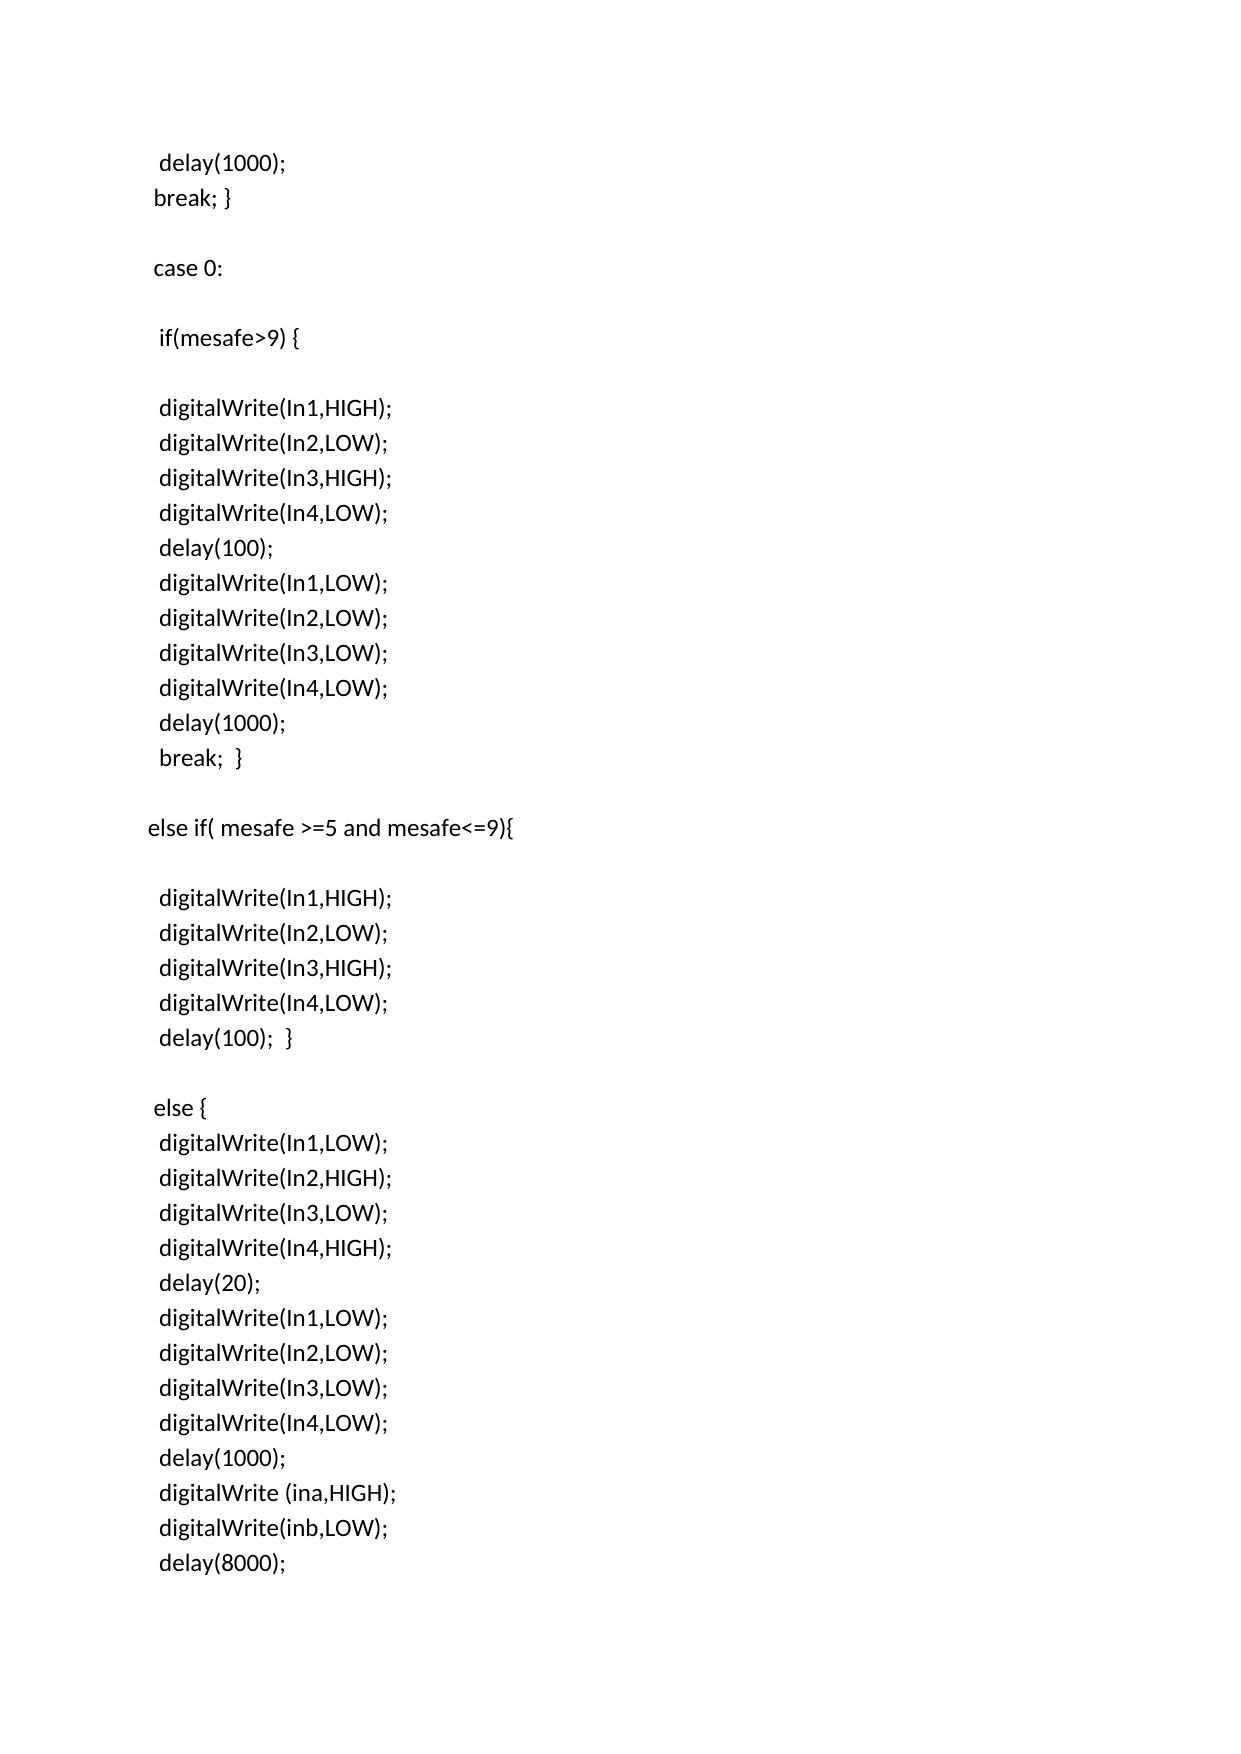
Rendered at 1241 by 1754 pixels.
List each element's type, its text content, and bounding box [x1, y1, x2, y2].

text digitalWrite(In2,LOW); [148, 918, 1093, 948]
text delay(8000); [148, 1548, 1093, 1578]
text break; } [148, 743, 1093, 773]
text delay(100); } [148, 1023, 1093, 1053]
text else { [148, 1093, 1093, 1123]
text digitalWrite(In1,LOW); [148, 568, 1093, 598]
text digitalWrite(In1,HIGH); [148, 883, 1093, 913]
text digitalWrite(In1,LOW); [148, 1303, 1093, 1333]
text digitalWrite(In2,HIGH); [148, 1163, 1093, 1193]
text if(mesafe>9) { [148, 323, 1093, 353]
text break; } [148, 183, 1093, 213]
text digitalWrite(In4,LOW); [148, 498, 1093, 528]
text digitalWrite(In3,LOW); [148, 1198, 1093, 1228]
text digitalWrite(In4,LOW); [148, 673, 1093, 703]
text digitalWrite(In3,HIGH); [148, 463, 1093, 493]
text delay(1000); [148, 1443, 1093, 1473]
text digitalWrite(In2,LOW); [148, 428, 1093, 458]
text delay(1000); [148, 148, 1093, 178]
text digitalWrite(In4,HIGH); [148, 1233, 1093, 1263]
text else if( mesafe >=5 and mesafe<=9){ [148, 813, 1093, 843]
text digitalWrite(In1,LOW); [148, 1128, 1093, 1158]
text digitalWrite(In4,LOW); [148, 988, 1093, 1018]
text delay(20); [148, 1268, 1093, 1298]
text digitalWrite(In3,LOW); [148, 1373, 1093, 1403]
text digitalWrite(In3,LOW); [148, 638, 1093, 668]
text delay(1000); [148, 708, 1093, 738]
text digitalWrite (ina,HIGH); [148, 1478, 1093, 1508]
text digitalWrite(In2,LOW); [148, 1338, 1093, 1368]
text digitalWrite(In3,HIGH); [148, 953, 1093, 983]
text digitalWrite(In4,LOW); [148, 1408, 1093, 1438]
text case 0: [148, 253, 1093, 283]
text digitalWrite(In2,LOW); [148, 603, 1093, 633]
text digitalWrite(inb,LOW); [148, 1513, 1093, 1543]
text delay(100); [148, 533, 1093, 563]
text digitalWrite(In1,HIGH); [148, 393, 1093, 423]
